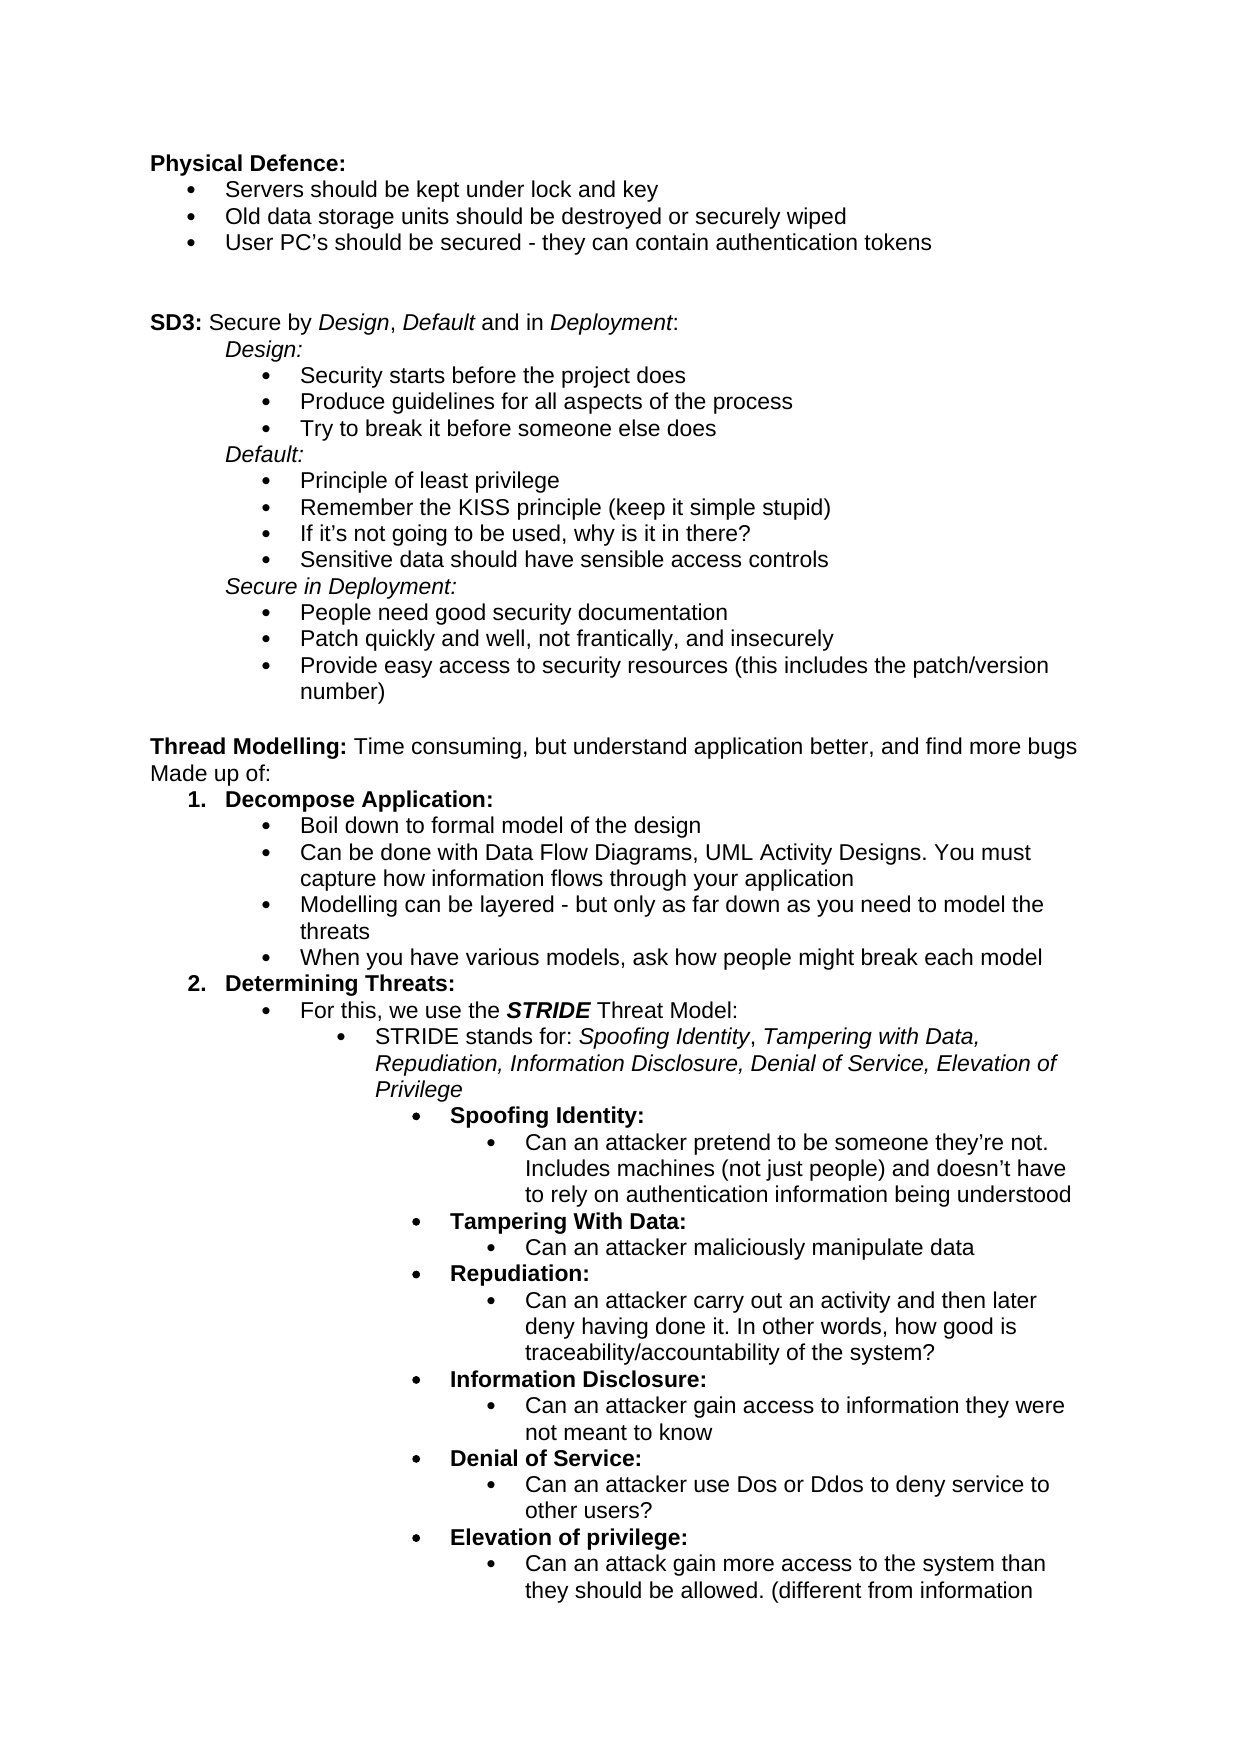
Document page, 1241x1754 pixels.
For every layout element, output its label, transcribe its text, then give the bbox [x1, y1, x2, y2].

list Tampering With Data: [412, 1208, 1090, 1234]
list Modelling can be layered - but only as far down as you need to model the threats [262, 891, 1090, 944]
list Boil down to formal model of the design [262, 812, 1090, 839]
list Security starts before the project does [262, 362, 1090, 388]
text SD3: Secure by Design, Default and in Deployment: [150, 309, 1090, 336]
list Servers should be kept under lock and key [187, 176, 1090, 203]
list Information Disclosure: [412, 1366, 1090, 1392]
list Provide easy access to security resources (this includes the patch/version number) [262, 652, 1090, 704]
list Can an attacker gain access to information they were not meant to know [487, 1392, 1090, 1445]
list Principle of least privilege [262, 467, 1090, 494]
list Spoofing Identity: [412, 1102, 1090, 1128]
text Made up of: [150, 759, 1090, 786]
list Repudiation: [412, 1260, 1090, 1287]
list Patch quickly and well, not frantically, and insecurely [262, 625, 1090, 652]
list Determining Threats: [187, 970, 1090, 997]
list User PC’s should be secured - they can contain authentication tokens [187, 229, 1090, 255]
text Thread Modelling: Time consuming, but understand application better, and find more bugs [150, 733, 1090, 759]
text Secure in Deployment: [150, 573, 1090, 599]
list Can an attacker use Dos or Ddos to deny service to other users? [487, 1471, 1090, 1524]
list Can an attacker pretend to be someone they’re not. Includes machines (not just people) and doesn’t have to rely on authentication information being understood [487, 1128, 1090, 1208]
list Remember the KISS principle (keep it simple stupid) [262, 494, 1090, 520]
list Can an attacker carry out an activity and then later deny having done it. In other words, how good is traceability/accountability of the system? [487, 1287, 1090, 1366]
list Can be done with Data Flow Diagrams, UML Activity Designs. You must capture how information flows through your application [262, 839, 1090, 891]
list Denial of Service: [412, 1445, 1090, 1471]
list Try to break it before someone else does [262, 414, 1090, 441]
list For this, we use the STRIDE Threat Model: [262, 997, 1090, 1023]
list Elevation of privilege: [412, 1524, 1090, 1550]
list Can an attacker maliciously manipulate data [487, 1234, 1090, 1260]
list If it’s not going to be used, why is it in there? [262, 520, 1090, 546]
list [487, 1550, 1090, 1603]
text Physical Defence: [150, 150, 1090, 176]
list Produce guidelines for all aspects of the process [262, 388, 1090, 414]
list People need good security documentation [262, 599, 1090, 625]
text Design: [150, 336, 1090, 362]
list Old data storage units should be destroyed or securely wiped [187, 203, 1090, 229]
list Sensitive data should have sensible access controls [262, 546, 1090, 573]
list STRIDE stands for: Spoofing Identity, Tampering with Data, Repudiation, Information Disclosure, Denial of Service, Elevation of Privilege [337, 1023, 1090, 1102]
text Default: [150, 441, 1090, 467]
list When you have various models, ask how people might break each model [262, 944, 1090, 970]
list Decompose Application: [187, 786, 1090, 812]
